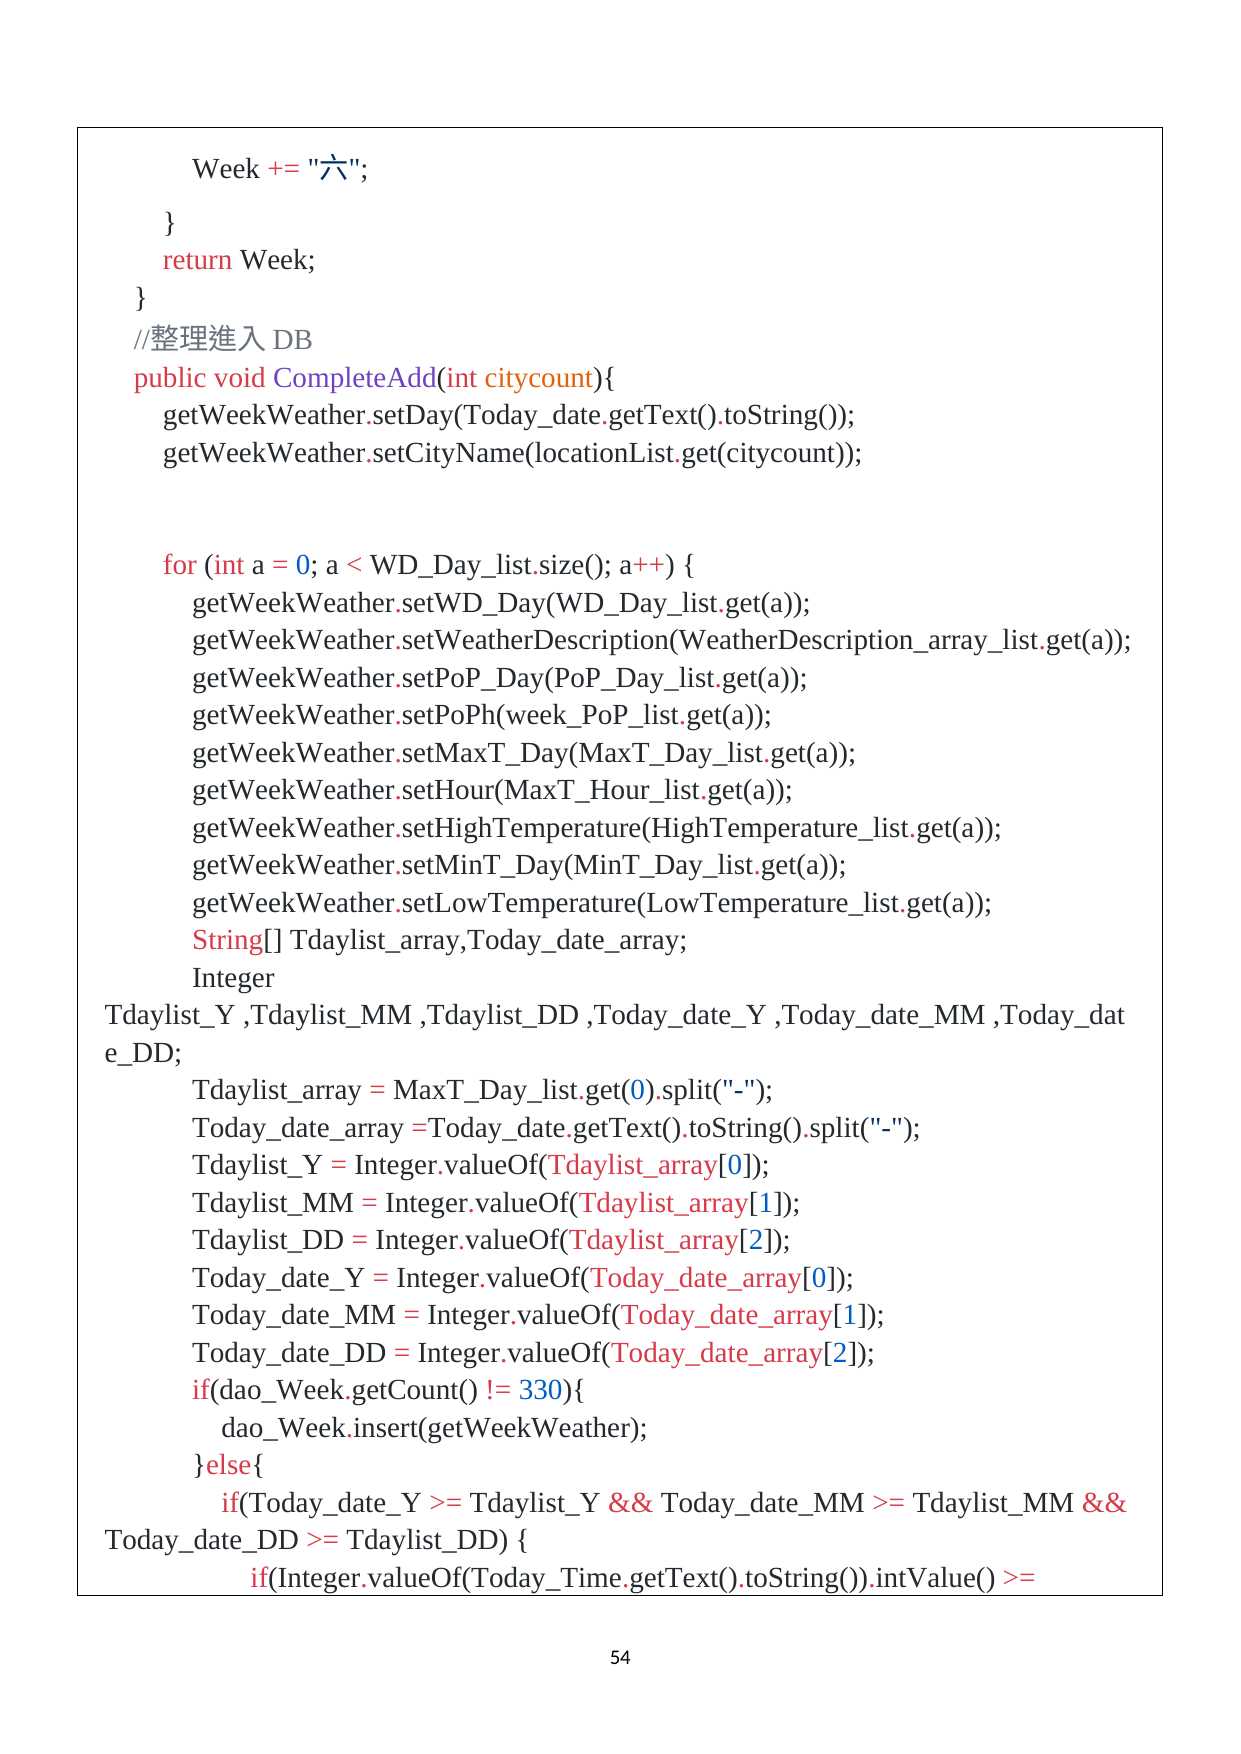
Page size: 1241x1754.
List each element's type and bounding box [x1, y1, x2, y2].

table_cell [78, 128, 89, 1595]
table_cell [1152, 128, 1162, 1595]
